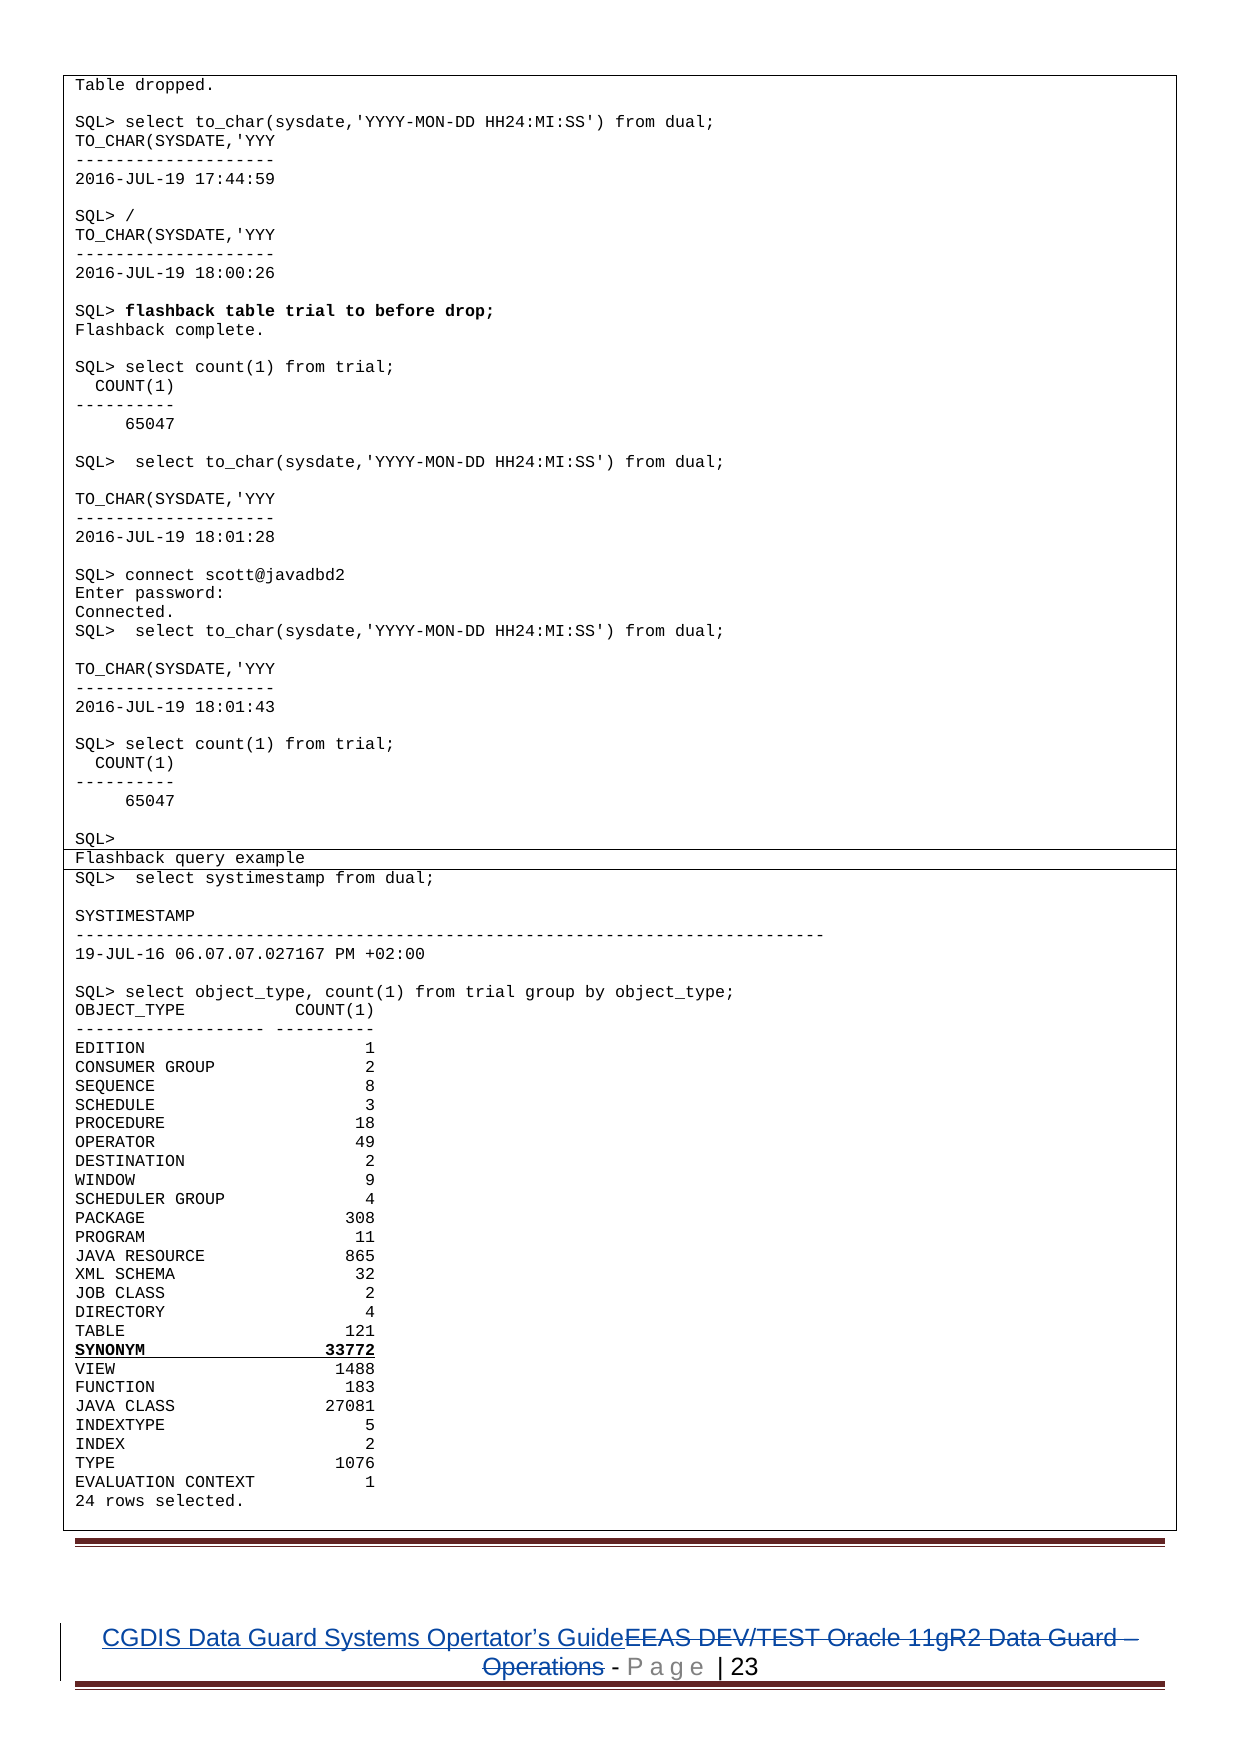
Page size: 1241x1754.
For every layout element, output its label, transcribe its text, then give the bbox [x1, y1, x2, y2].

table_cell Flashback query example [64, 850, 1176, 869]
